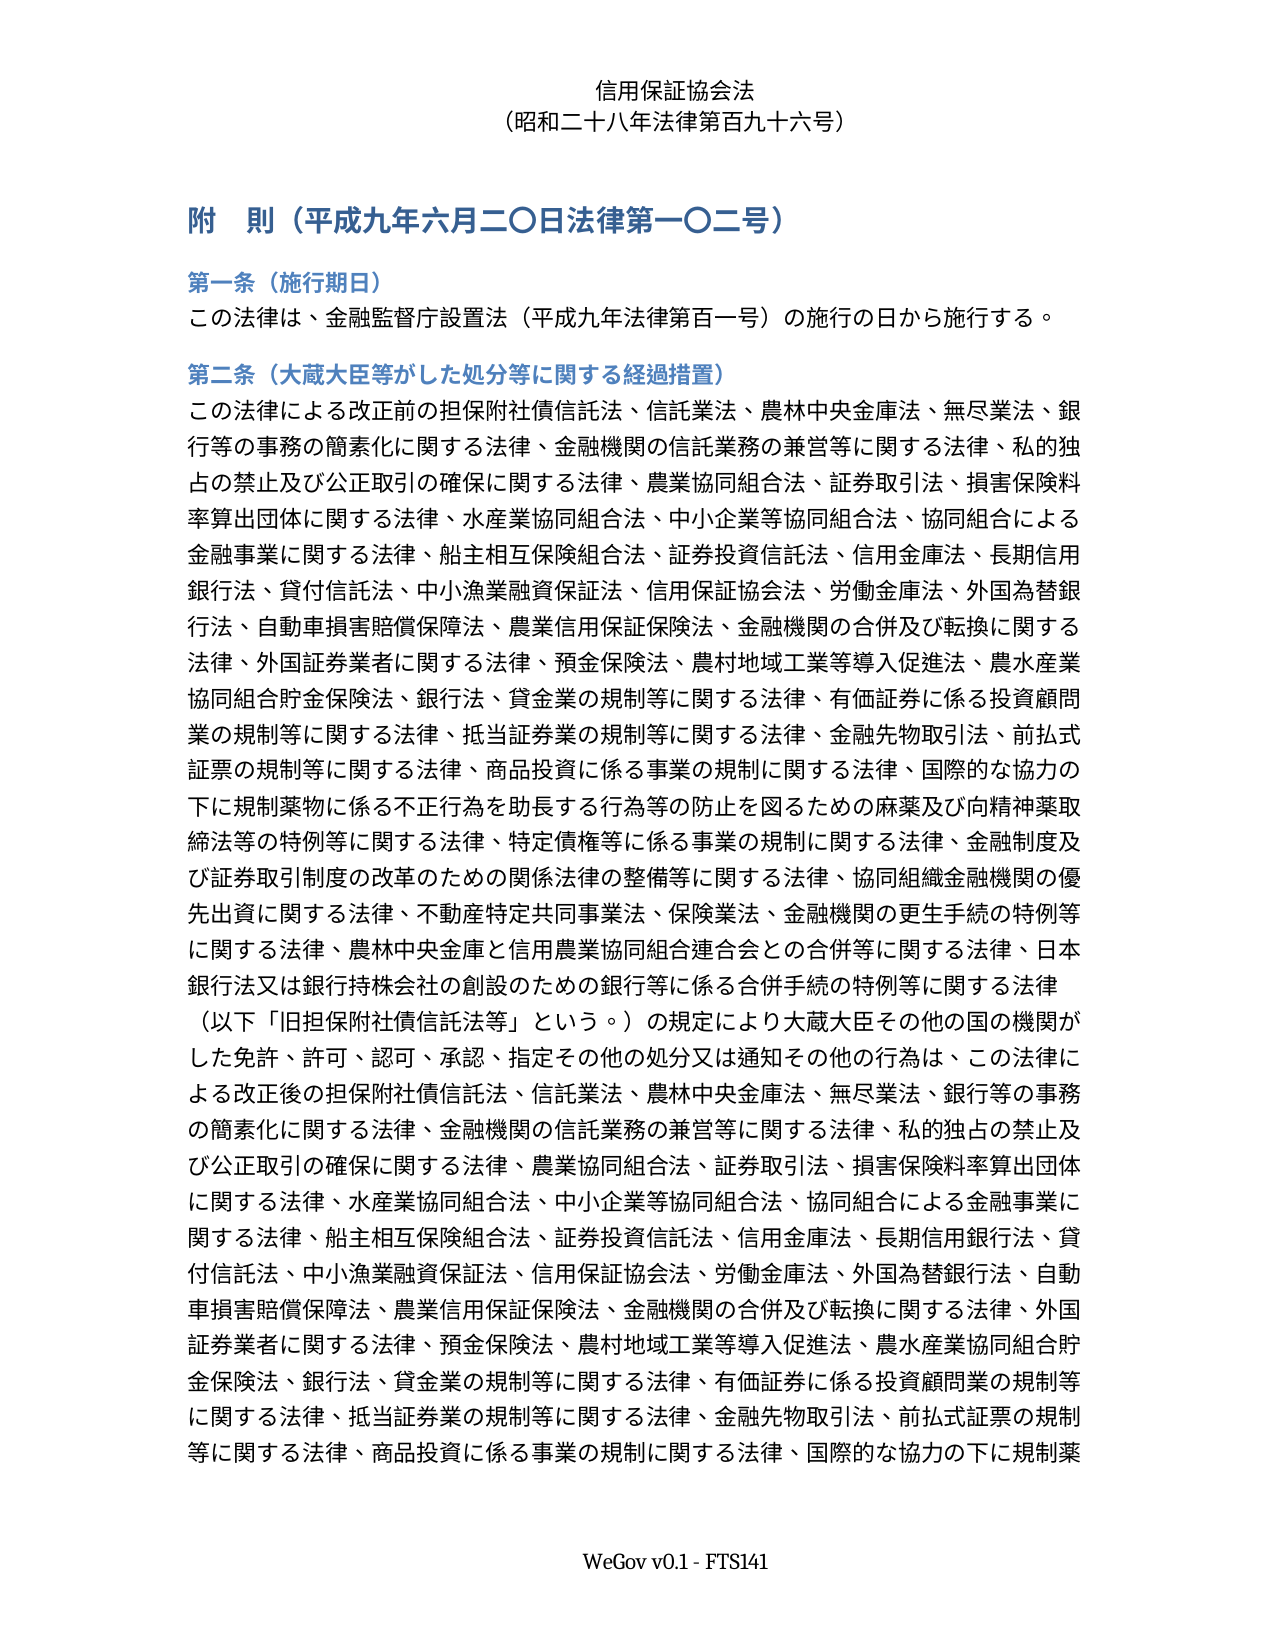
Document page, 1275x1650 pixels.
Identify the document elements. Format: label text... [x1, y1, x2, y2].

subtitle 第一条（施行期日） [187, 266, 1087, 298]
text この法律は、金融監督庁設置法（平成九年法律第百一号）の施行の日から施行する。 [187, 302, 1087, 334]
subtitle 附 則（平成九年六月二〇日法律第一〇二号） [187, 200, 1087, 240]
subtitle 第二条（大蔵大臣等がした処分等に関する経過措置） [187, 359, 1087, 390]
